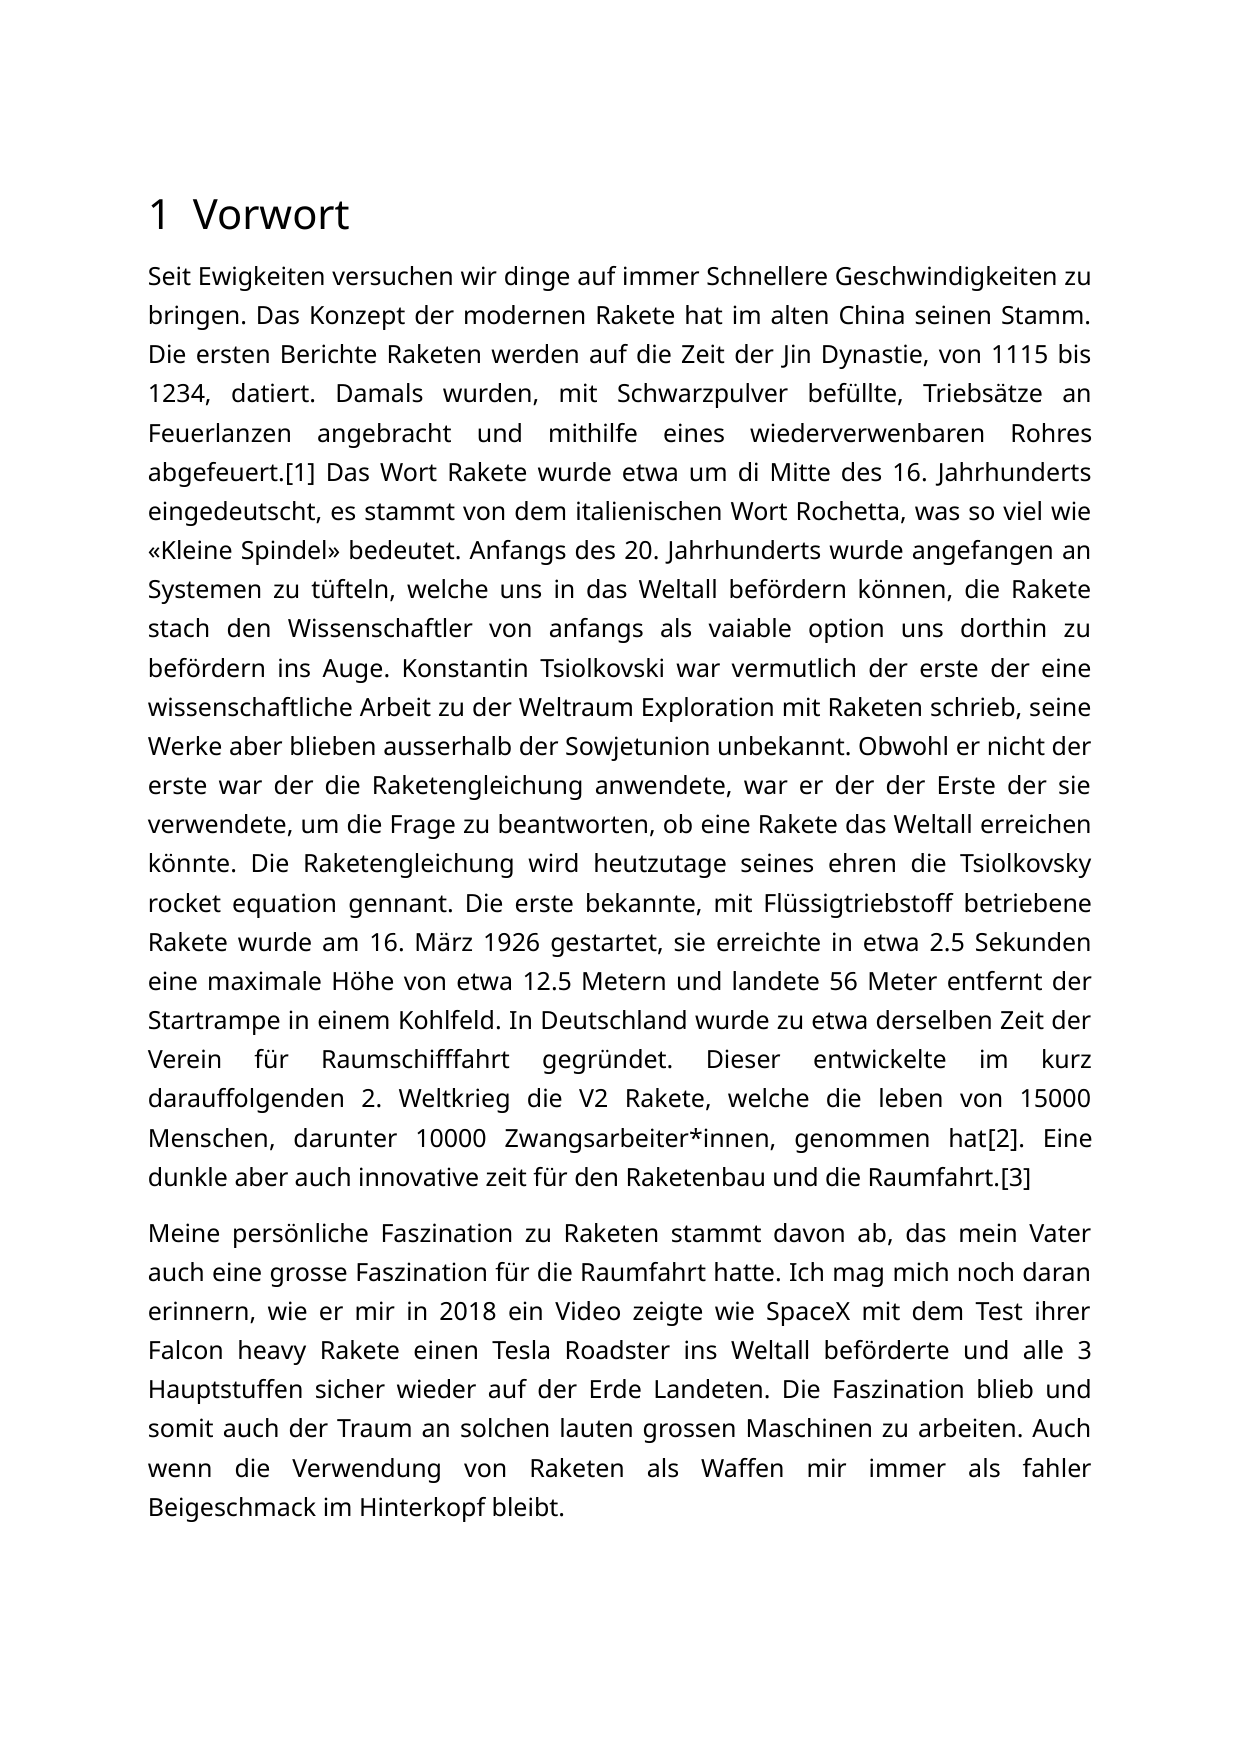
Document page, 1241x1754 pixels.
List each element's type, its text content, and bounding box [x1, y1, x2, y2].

text Seit Ewigkeiten versuchen wir dinge auf immer Schnellere Geschwindigkeiten zu bringen. Das Konzept der modernen Rakete hat im alten China seinen Stamm. Die ersten Berichte Raketen werden auf die Zeit der Jin Dynastie, von 1115 bis 1234, datiert. Damals wurden, mit Schwarzpulver befüllte, Triebsätze an Feuerlanzen angebracht und mithilfe eines wiederverwenbaren Rohres abgefeuert. Das Wort Rakete wurde etwa um di Mitte des 16. Jahrhunderts eingedeutscht, es stammt von dem italienischen Wort Rochetta, was so viel wie «Kleine Spindel» bedeutet. Anfangs des 20. Jahrhunderts wurde angefangen an Systemen zu tüfteln, welche uns in das Weltall befördern können, die Rakete stach den Wissenschaftler von anfangs als vaiable option uns dorthin zu befördern ins Auge. Konstantin Tsiolkovski war vermutlich der erste der eine wissenschaftliche Arbeit zu der Weltraum Exploration mit Raketen schrieb, seine Werke aber blieben ausserhalb der Sowjetunion unbekannt. Obwohl er nicht der erste war der die Raketengleichung anwendete, war er der der Erste der sie verwendete, um die Frage zu beantworten, ob eine Rakete das Weltall erreichen könnte. Die Raketengleichung wird heutzutage seines ehren die Tsiolkovsky rocket equation gennant. Die erste bekannte, mit Flüssigtriebstoff betriebene Rakete wurde am 16. März 1926 gestartet, sie erreichte in etwa 2.5 Sekunden eine maximale Höhe von etwa 12.5 Metern und landete 56 Meter entfernt der Startrampe in einem Kohlfeld. In Deutschland wurde zu etwa derselben Zeit der Verein für Raumschifffahrt gegründet. Dieser entwickelte im kurz darauffolgenden 2. Weltkrieg die V2 Rakete, welche die leben von 15000 Menschen, darunter 10000 Zwangsarbeiter*innen, genommen hat. Eine dunkle aber auch innovative zeit für den Raketenbau und die Raumfahrt. [148, 259, 1093, 1193]
subtitle Vorwort [148, 185, 1093, 242]
text Meine persönliche Faszination zu Raketen stammt davon ab, das mein Vater auch eine grosse Faszination für die Raumfahrt hatte. Ich mag mich noch daran erinnern, wie er mir in 2018 ein Video zeigte wie SpaceX mit dem Test ihrer Falcon heavy Rakete einen Tesla Roadster ins Weltall beförderte und alle 3 Hauptstuffen sicher wieder auf der Erde Landeten. Die Faszination blieb und somit auch der Traum an solchen lauten grossen Maschinen zu arbeiten. Auch wenn die Verwendung von Raketen als Waffen mir immer als fahler Beigeschmack im Hinterkopf bleibt. [148, 1215, 1093, 1523]
